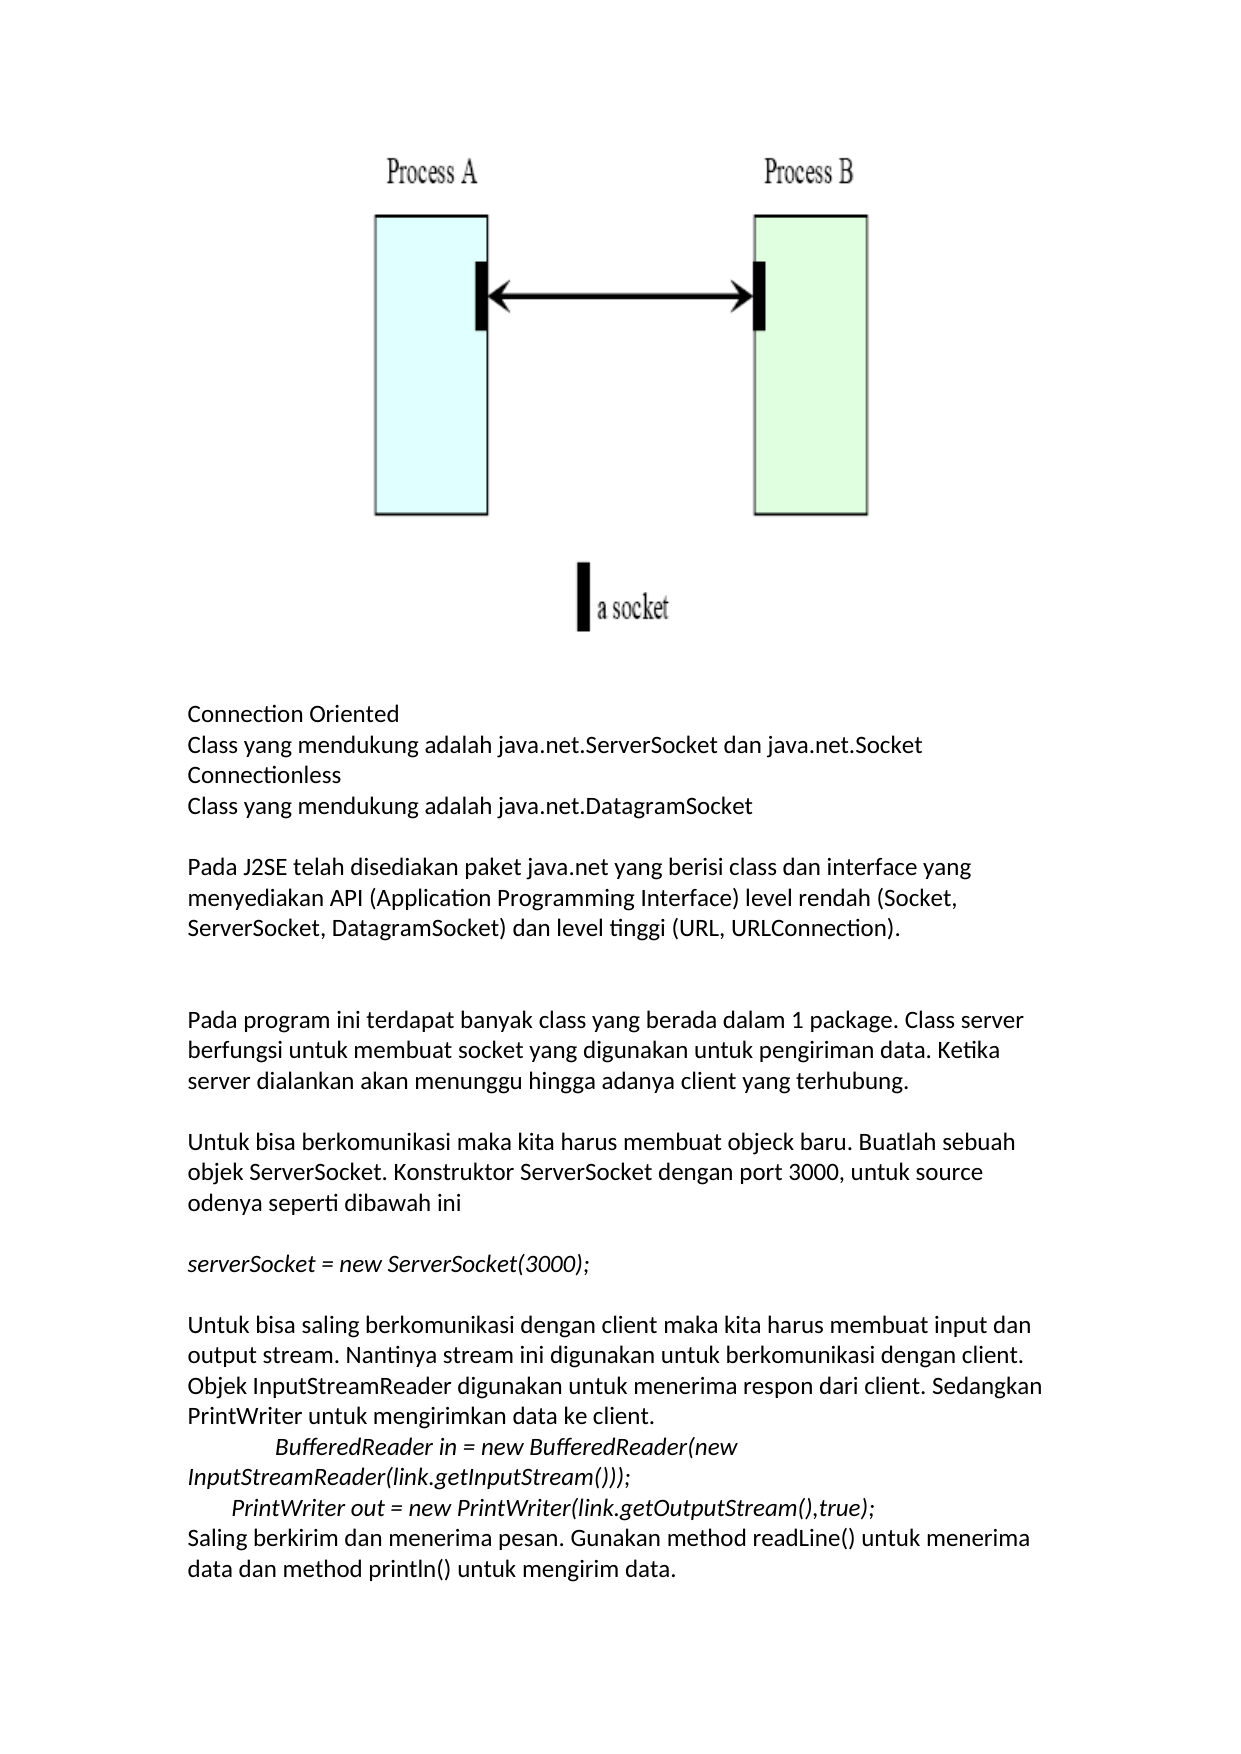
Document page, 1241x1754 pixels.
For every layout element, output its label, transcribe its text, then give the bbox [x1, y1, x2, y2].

text Untuk bisa berkomunikasi maka kita harus membuat objeck baru. Buatlah sebuah objek ServerSocket. Konstruktor ServerSocket dengan port 3000, untuk source odenya seperti dibawah ini [187, 1126, 1053, 1217]
text Class yang mendukung adalah java.net.ServerSocket dan java.net.Socket [187, 729, 1053, 759]
text Pada program ini terdapat banyak class yang berada dalam 1 package. Class server berfungsi untuk membuat socket yang digunakan untuk pengiriman data. Ketika server dialankan akan menunggu hingga adanya client yang terhubung. [187, 1004, 1053, 1095]
text PrintWriter out = new PrintWriter(link.getOutputStream(),true); [187, 1492, 1053, 1523]
text Connection Oriented [187, 698, 1053, 729]
text Saling berkirim dan menerima pesan. Gunakan method readLine() untuk menerima data dan method println() untuk mengirim data. [187, 1523, 1053, 1584]
text serverSocket = new ServerSocket(3000); [187, 1248, 1053, 1278]
text BufferedReader in = new BufferedReader(new InputStreamReader(link.getInputStream())); [187, 1431, 1053, 1492]
text Pada J2SE telah disediakan paket java.net yang berisi class dan interface yang menyediakan API (Application Programming Interface) level rendah (Socket, ServerSocket, DatagramSocket) dan level tinggi (URL, URLConnection). [187, 851, 1053, 943]
text Untuk bisa saling berkomunikasi dengan client maka kita harus membuat input dan output stream. Nantinya stream ini digunakan untuk berkomunikasi dengan client. Objek InputStreamReader digunakan untuk menerima respon dari client. Sedangkan PrintWriter untuk mengirimkan data ke client. [187, 1309, 1053, 1431]
text Class yang mendukung adalah java.net.DatagramSocket [187, 790, 1053, 821]
picture [363, 150, 877, 638]
text Connectionless [187, 759, 1053, 790]
